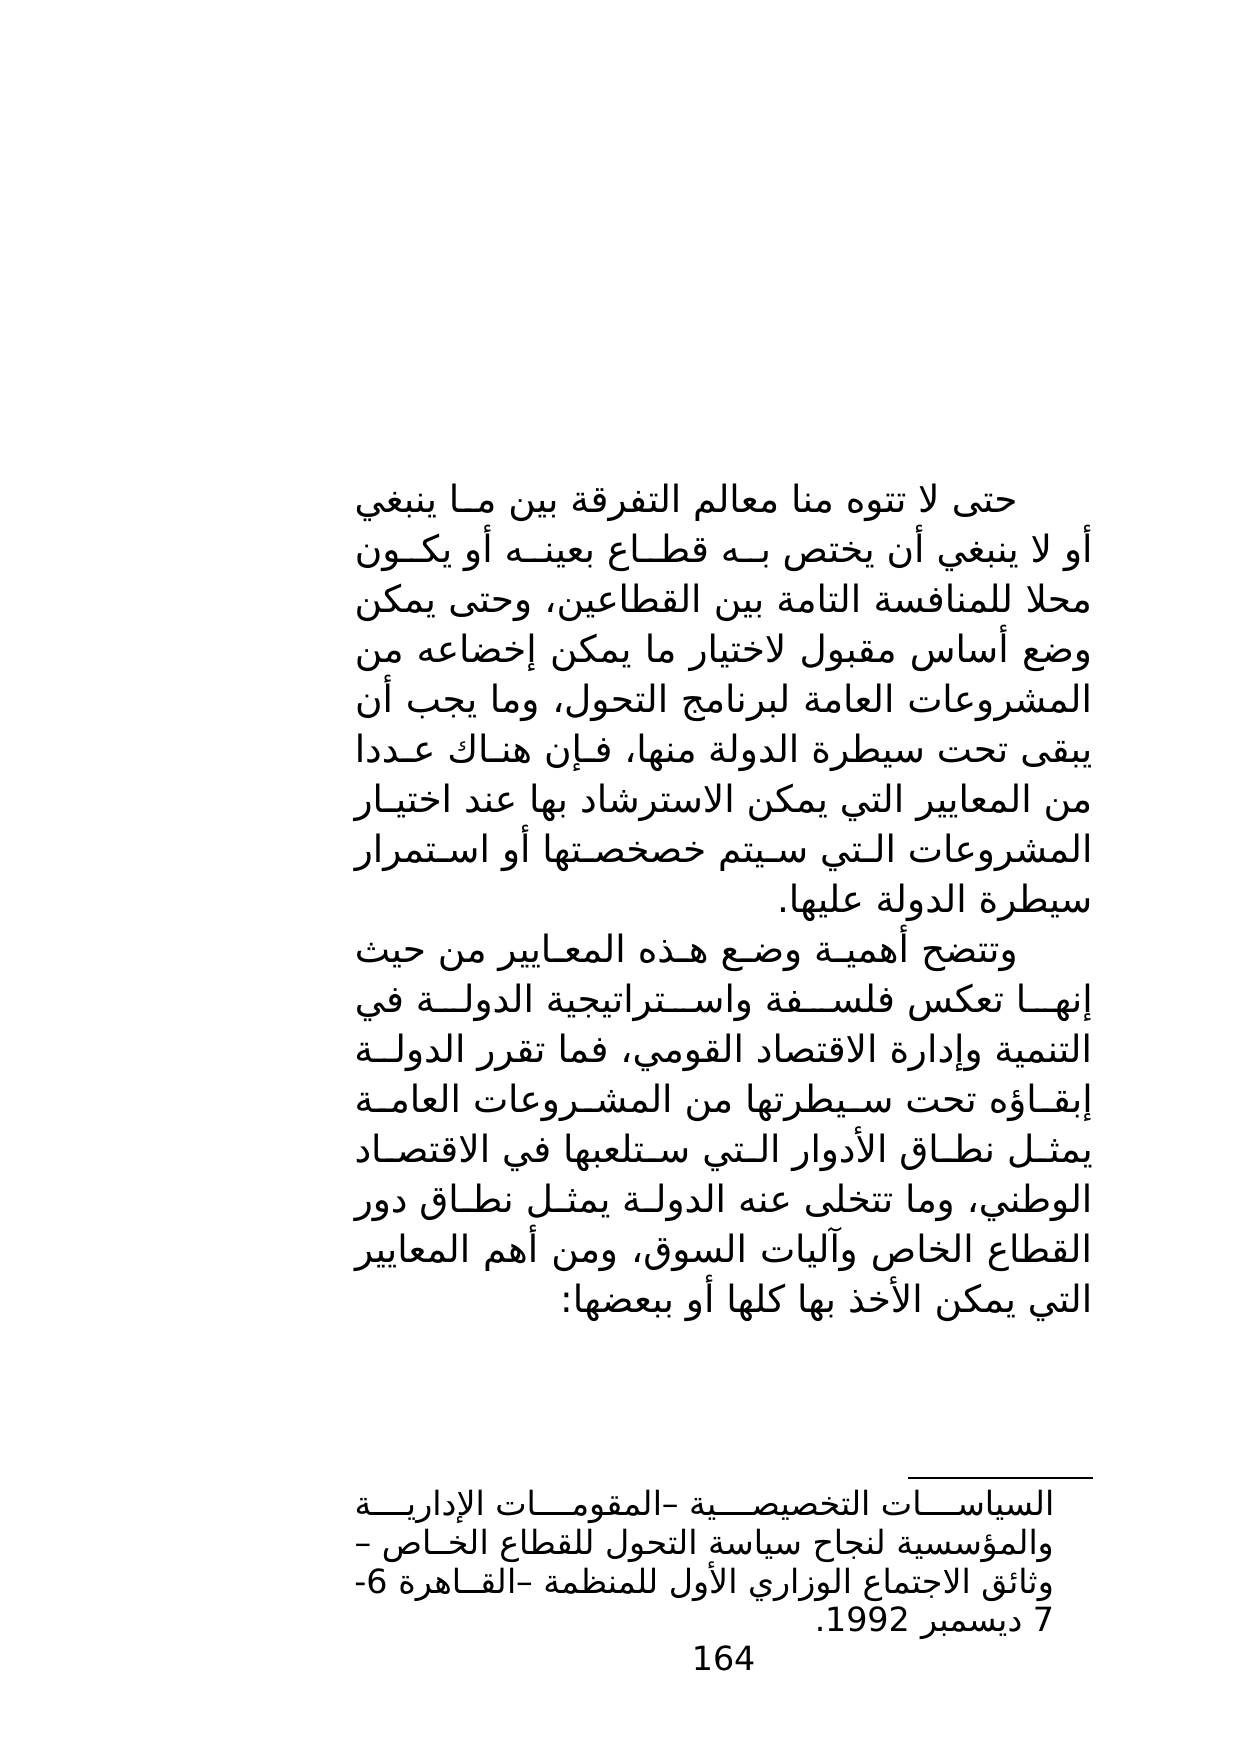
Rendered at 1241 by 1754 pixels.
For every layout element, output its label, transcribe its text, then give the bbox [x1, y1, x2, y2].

text وتتضح أهمية وضع هذه المعايير من حيث إنها تعكس فلسفة واستراتيجية الدولة في التنمية وإدارة الاقتصاد القومي، فما تقرر الدولة إبقاؤه تحت سيطرتها من المشروعات العامة يمثل نطاق الأدوار التي ستلعبها في الاقتصاد الوطني، وما تتخلى عنه الدولة يمثل نطاق دور القطاع الخاص وآليات السوق، ومن أهم المعايير التي يمكن الأخذ بها كلها أو ببعضها: [354, 922, 1092, 1322]
text حتى لا تتوه منا معالم التفرقة بين ما ينبغي أو لا ينبغي أن يختص به قطاع بعينه أو يكون محلا للمنافسة التامة بين القطاعين، وحتى يمكن وضع أساس مقبول لاختيار ما يمكن إخضاعه من المشروعات العامة لبرنامج التحول، وما يجب أن يبقى تحت سيطرة الدولة منها، فإن هناك عددا من المعايير التي يمكن الاسترشاد بها عند اختيار المشروعات التي سيتم خصخصتها أو استمرار سيطرة الدولة عليها. [354, 472, 1092, 922]
